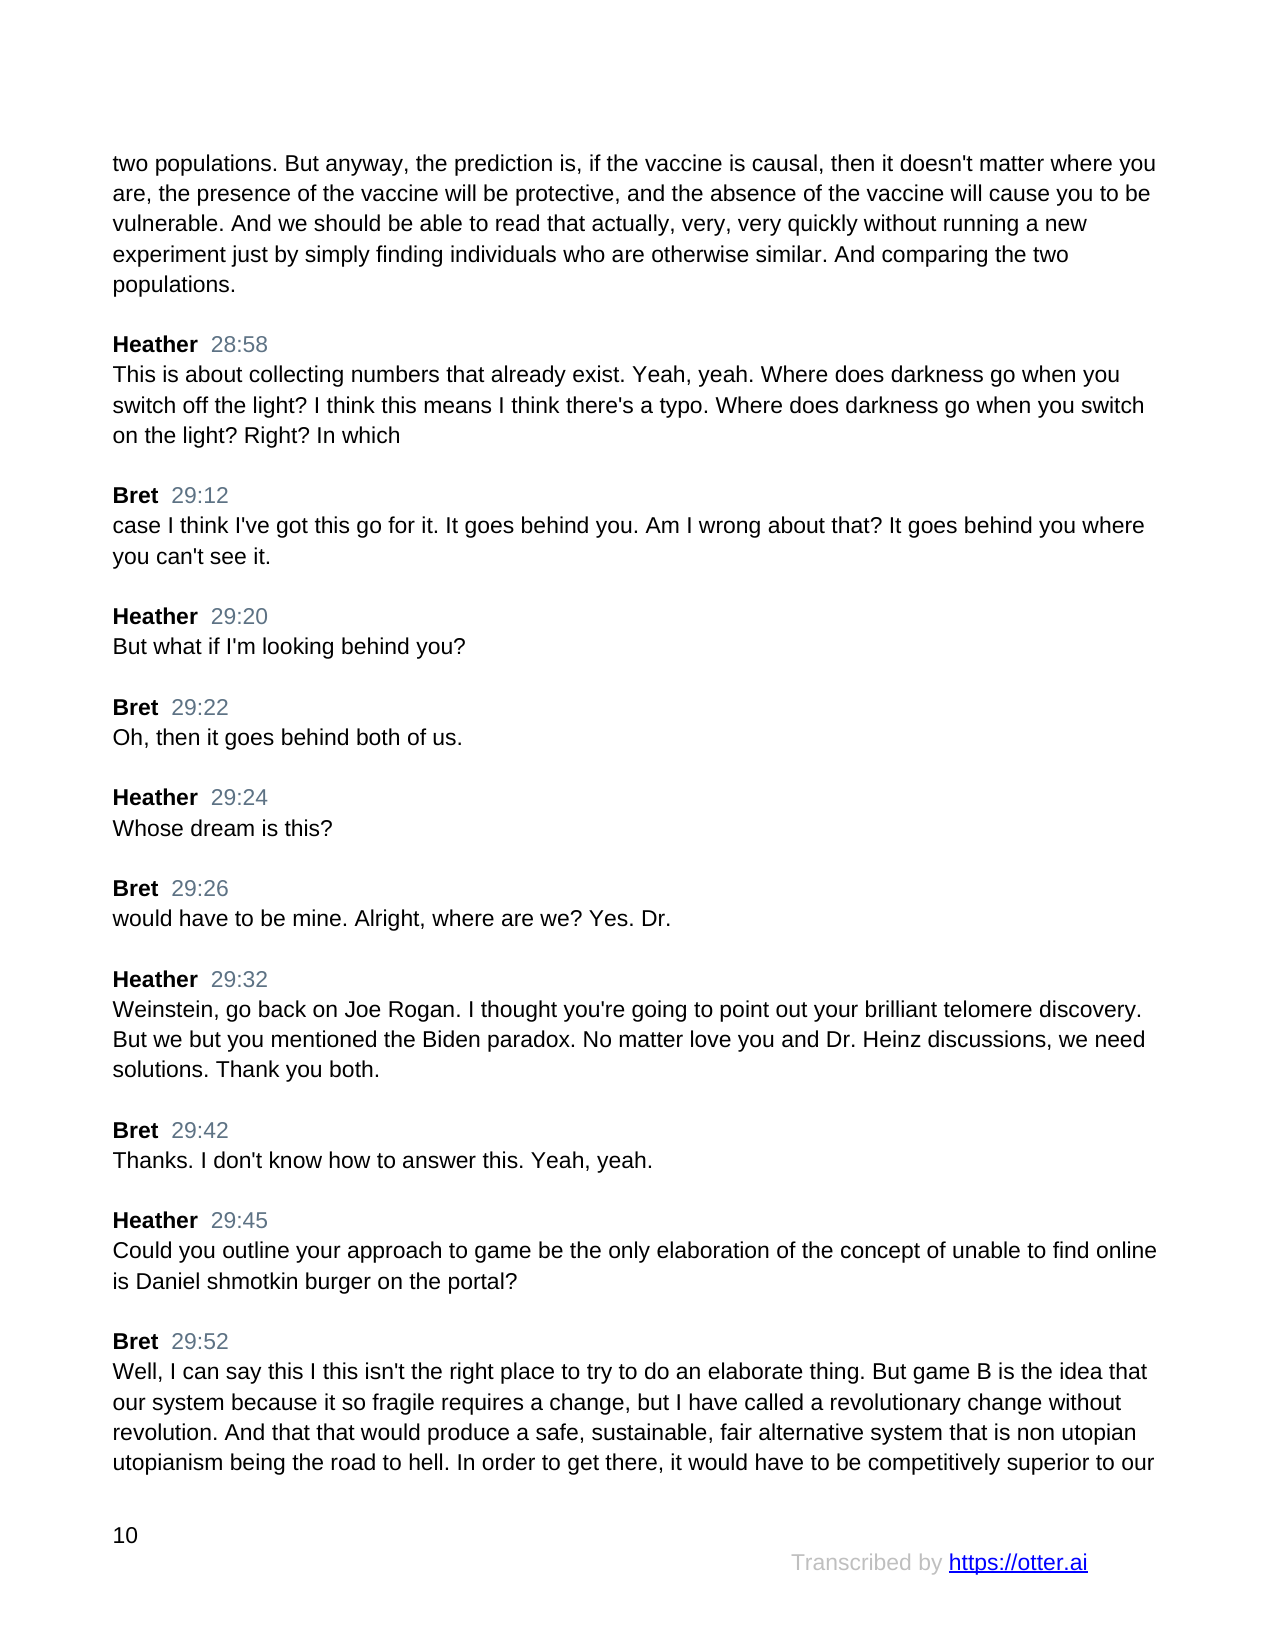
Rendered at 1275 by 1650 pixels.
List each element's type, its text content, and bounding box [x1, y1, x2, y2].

text Bret 29:26 [112, 875, 1162, 901]
text Thanks. I don't know how to answer this. Yeah, yeah. [112, 1147, 1162, 1173]
text Heather 29:45 [112, 1207, 1162, 1234]
text Weinstein, go back on Joe Rogan. I thought you're going to point out your brilliant telomere discovery. But we but you mentioned the Biden paradox. No matter love you and Dr. Heinz discussions, we need solutions. Thank you both. [112, 996, 1162, 1083]
text Bret 29:22 [112, 694, 1162, 720]
text would have to be mine. Alright, where are we? Yes. Dr. [112, 905, 1162, 932]
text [112, 1358, 1162, 1475]
text But what if I'm looking behind you? [112, 633, 1162, 660]
text case I think I've got this go for it. It goes behind you. Am I wrong about that? It goes behind you where you can't see it. [112, 512, 1162, 569]
text Heather 28:58 [112, 331, 1162, 358]
text Could you outline your approach to game be the only elaboration of the concept of unable to find online is Daniel shmotkin burger on the portal? [112, 1237, 1162, 1294]
text Oh, then it goes behind both of us. [112, 724, 1162, 750]
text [112, 150, 1162, 297]
text Heather 29:20 [112, 603, 1162, 629]
text Heather 29:24 [112, 784, 1162, 811]
text Bret 29:12 [112, 482, 1162, 509]
text This is about collecting numbers that already exist. Yeah, yeah. Where does darkness go when you switch off the light? I think this means I think there's a typo. Where does darkness go when you switch on the light? Right? In which [112, 361, 1162, 448]
text Heather 29:32 [112, 966, 1162, 992]
text Whose dream is this? [112, 814, 1162, 841]
text Bret 29:42 [112, 1117, 1162, 1143]
text Bret 29:52 [112, 1328, 1162, 1354]
